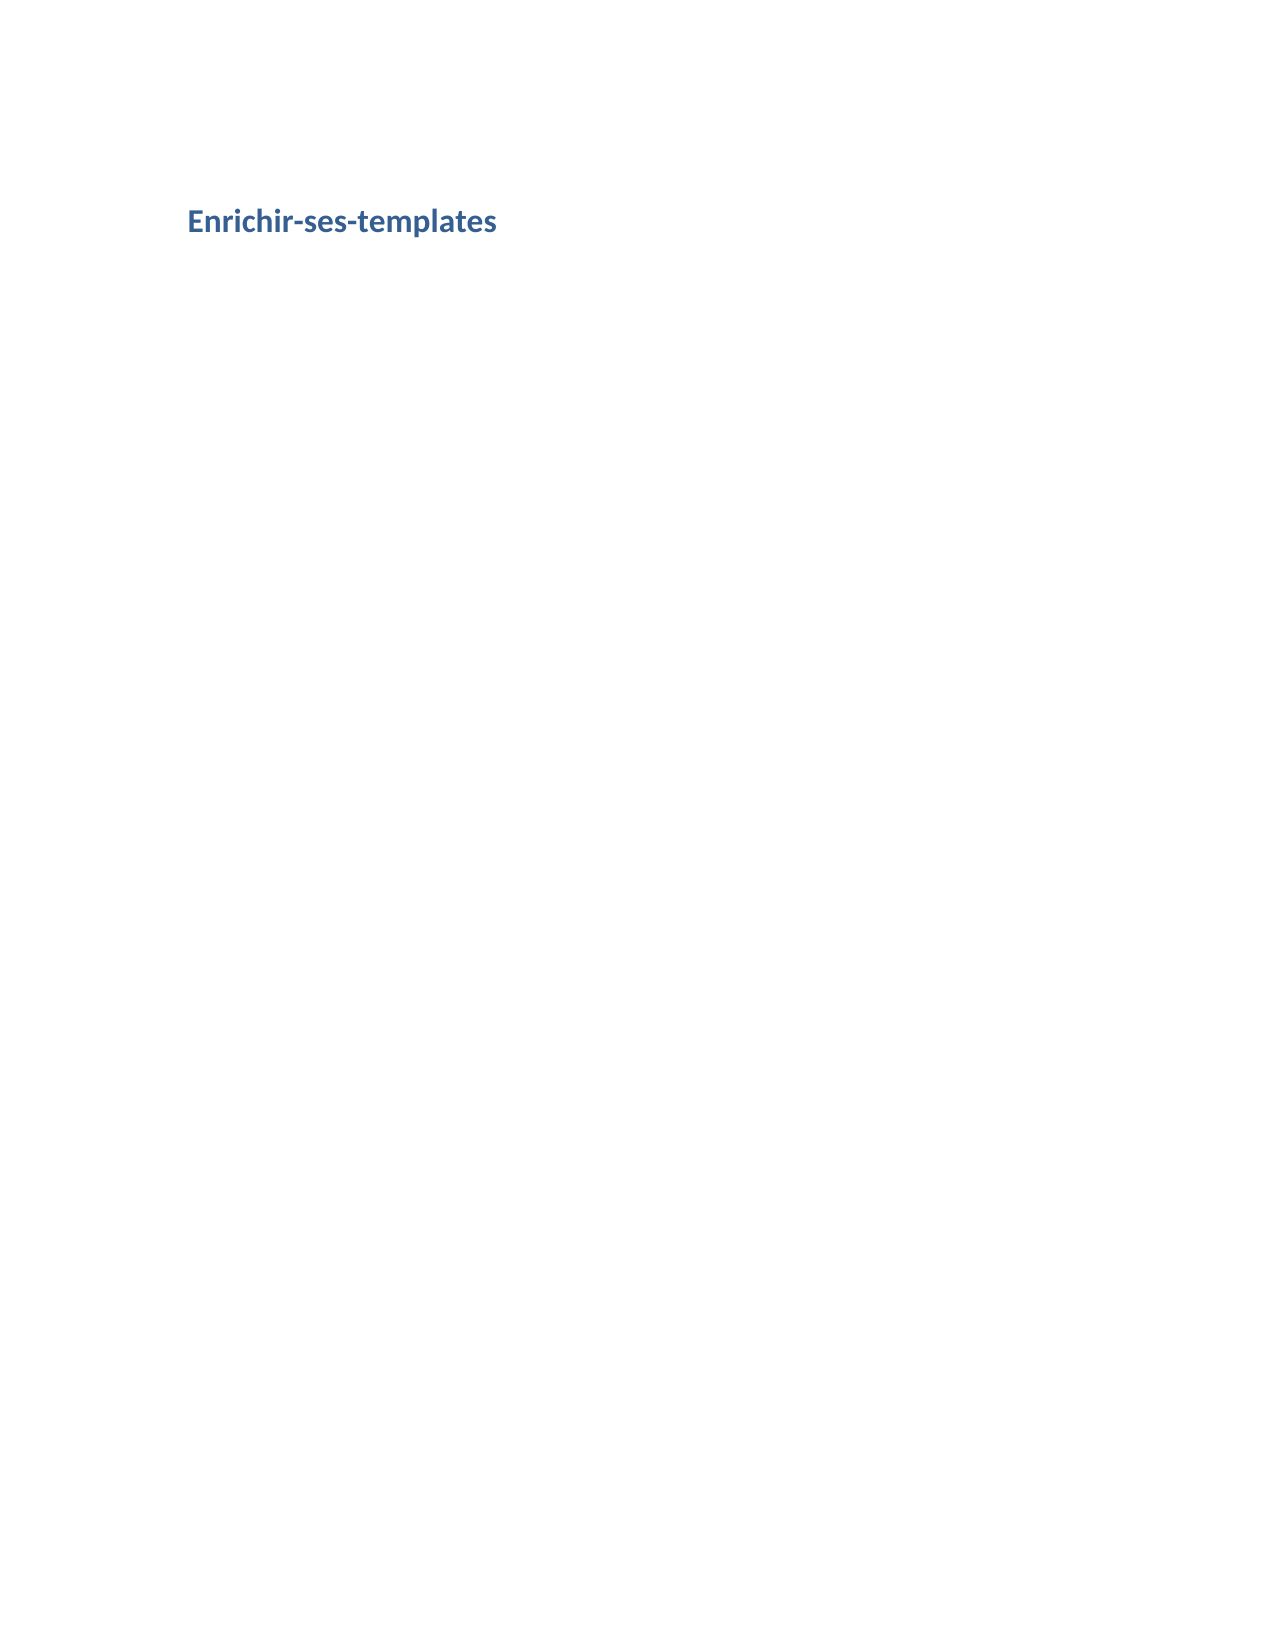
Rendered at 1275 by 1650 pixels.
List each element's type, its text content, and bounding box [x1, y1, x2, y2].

subtitle Enrichir-ses-templates [187, 200, 1087, 241]
